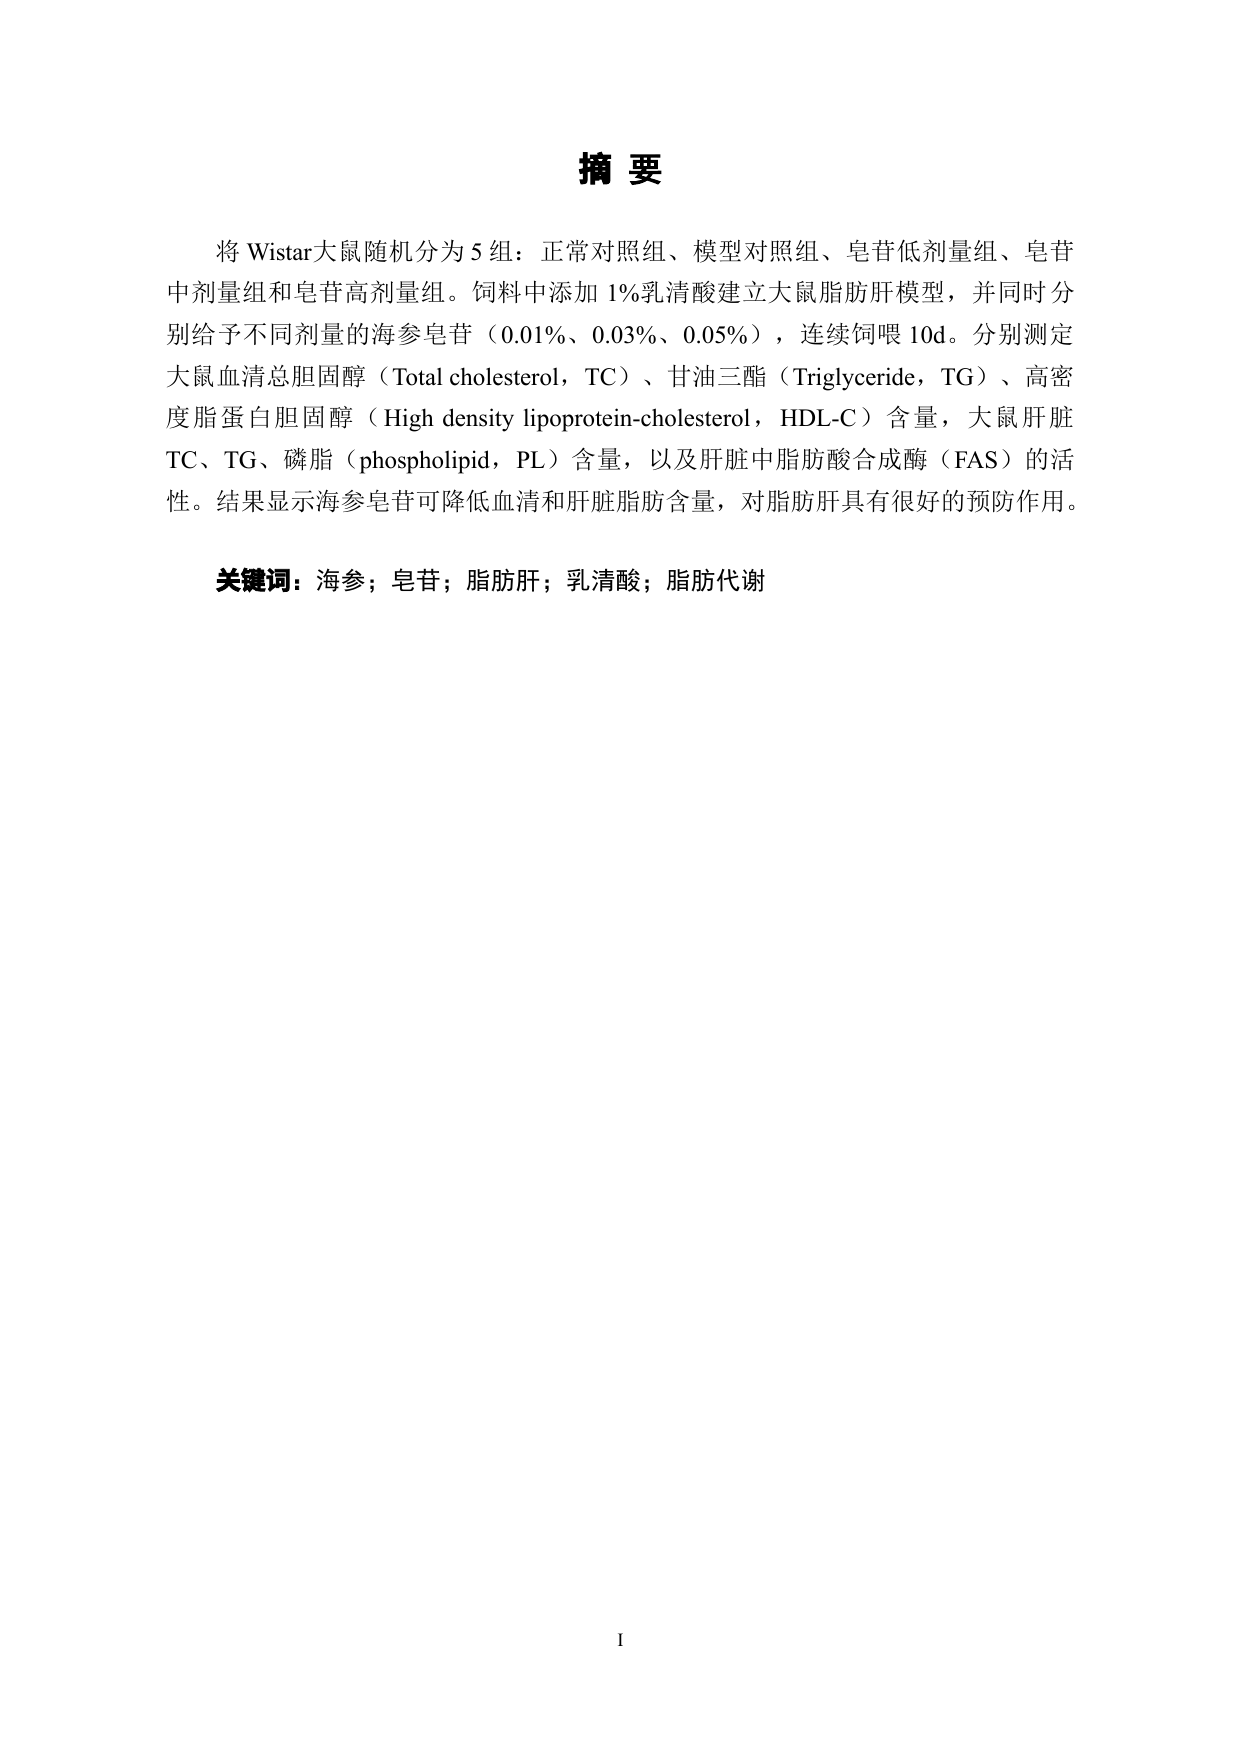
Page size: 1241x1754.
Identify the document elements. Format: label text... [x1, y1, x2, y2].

text 将Wistar大鼠随机分为5组：正常对照组、模型对照组、皂苷低剂量组、皂苷中剂量组和皂苷高剂量组。饲料中添加1%乳清酸建立大鼠脂肪肝模型，并同时分别给予不同剂量的海参皂苷（0.01%、0.03%、0.05%），连续饲喂10d。分别测定大鼠血清总胆固醇（Total cholesterol，TC）、甘油三酯（Triglyceride，TG）、高密度脂蛋白胆固醇（High density lipoprotein-cholesterol，HDL-C）含量，大鼠肝脏TC、TG、磷脂（phospholipid，PL）含量，以及肝脏中脂肪酸合成酶（FAS）的活性。结果显示海参皂苷可降低血清和肝脏脂肪含量，对脂肪肝具有很好的预防作用。 [165, 227, 1075, 518]
text 摘 要 [165, 148, 1075, 189]
text 关键词：海参；皂苷；脂肪肝；乳清酸；脂肪代谢 [165, 556, 1075, 598]
